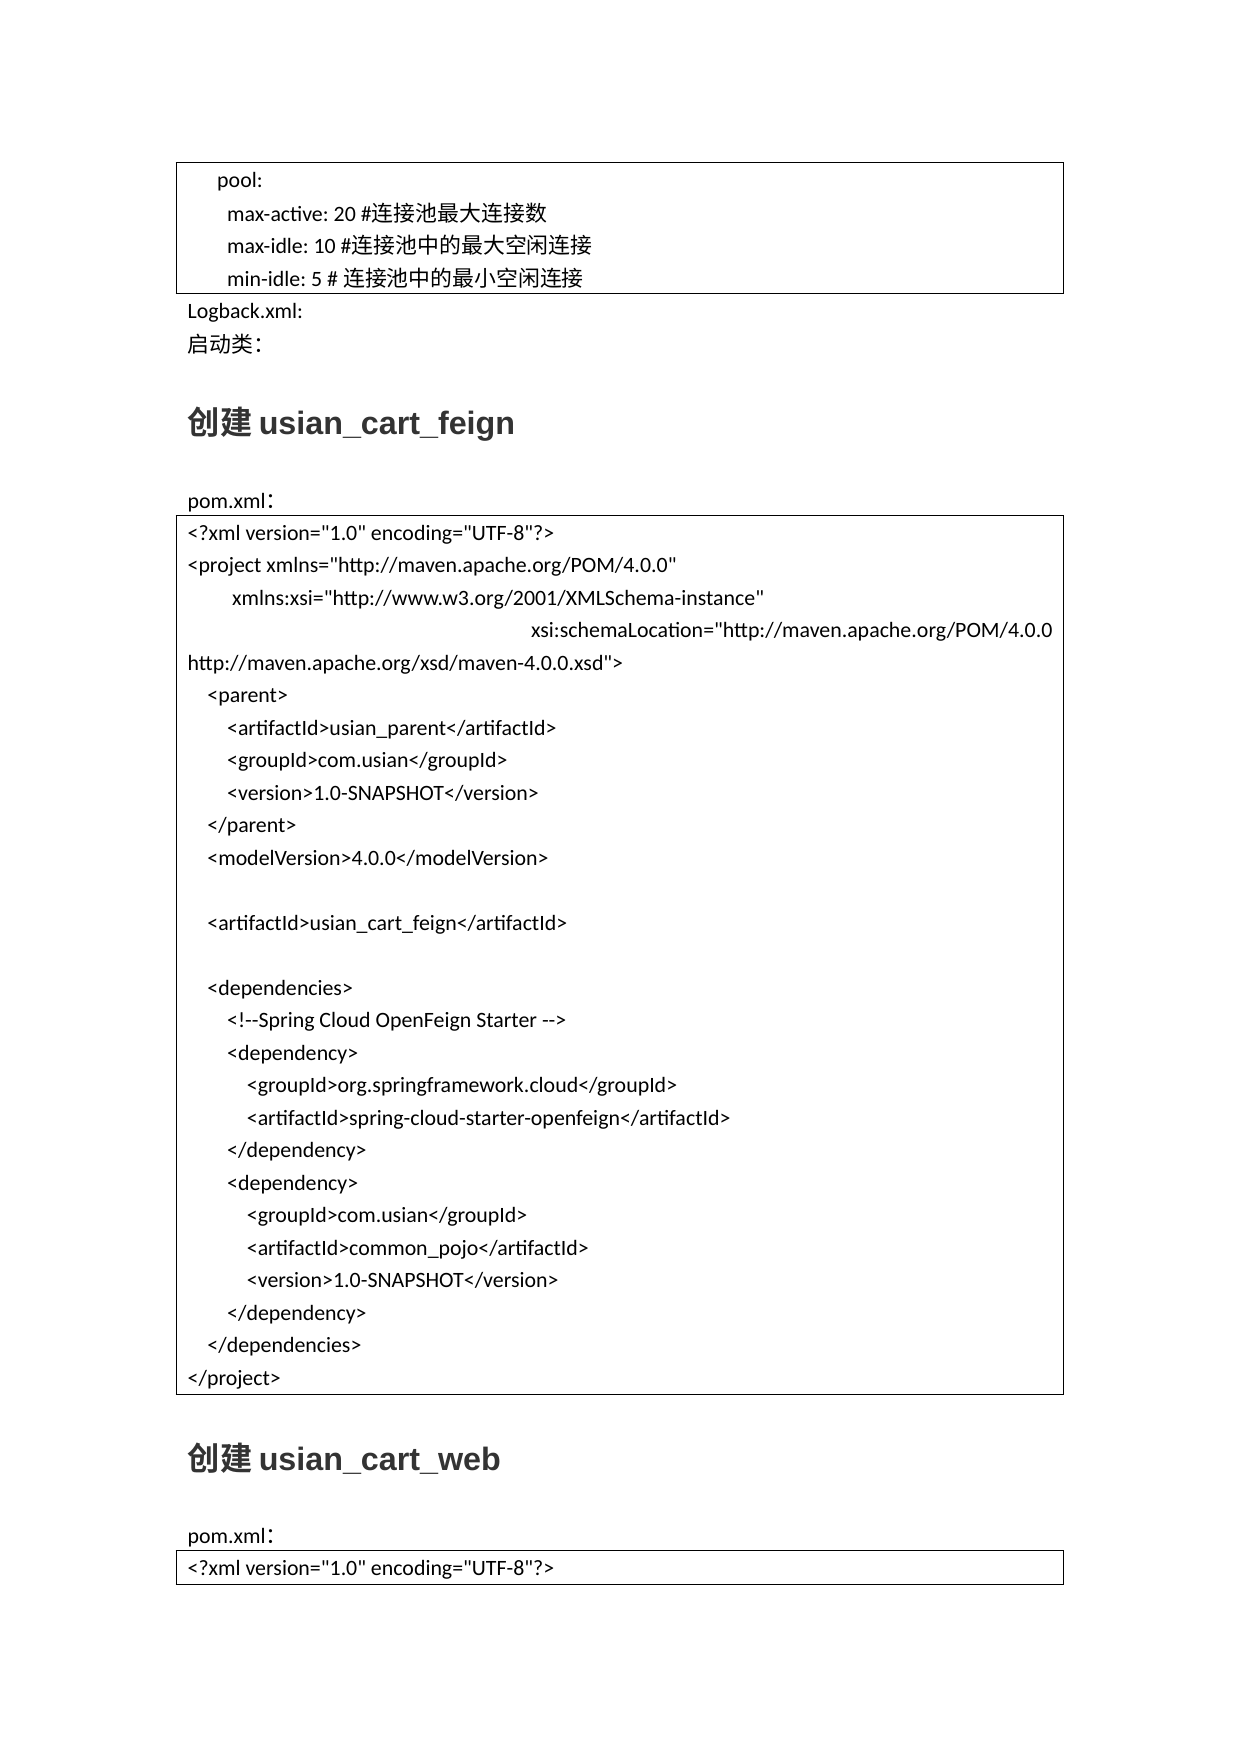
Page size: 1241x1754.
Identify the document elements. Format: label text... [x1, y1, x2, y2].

text pom.xml： [187, 482, 1053, 515]
subtitle 创建usian_cart_feign [187, 388, 1053, 453]
subtitle 创建usian_cart_web [187, 1424, 1053, 1489]
table_header <?xml version="1.0" encoding="UTF-8"?> <project xmlns="http://maven.apache.org/POM/4.0.0" xmlns:xsi="http://www.w3.org/2001/XMLSchema-instance" xsi:schemaLocation="http://maven.apache.org/POM/4.0.0 http://maven.apache.org/xsd/maven-4.0.0.xsd"> <parent> <artifactId>usian_parent</artifactId> <groupId>com.usian</groupId> <version>1.0-SNAPSHOT</version> </parent> <modelVersion>4.0.0</modelVersion> <artifactId>usian_cart_feign</artifactId> <dependencies> <!--Spring Cloud OpenFeign Starter --> <dependency> <groupId>org.springframework.cloud</groupId> <artifactId>spring-cloud-starter-openfeign</artifactId> </dependency> <dependency> <groupId>com.usian</groupId> <artifactId>common_pojo</artifactId> <version>1.0-SNAPSHOT</version> </dependency> </dependencies> </project> [177, 516, 1063, 1393]
text 启动类： [187, 327, 1053, 359]
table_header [177, 163, 1063, 293]
text pom.xml： [187, 1518, 1053, 1550]
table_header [177, 1551, 1063, 1584]
text Logback.xml: [187, 294, 1053, 327]
